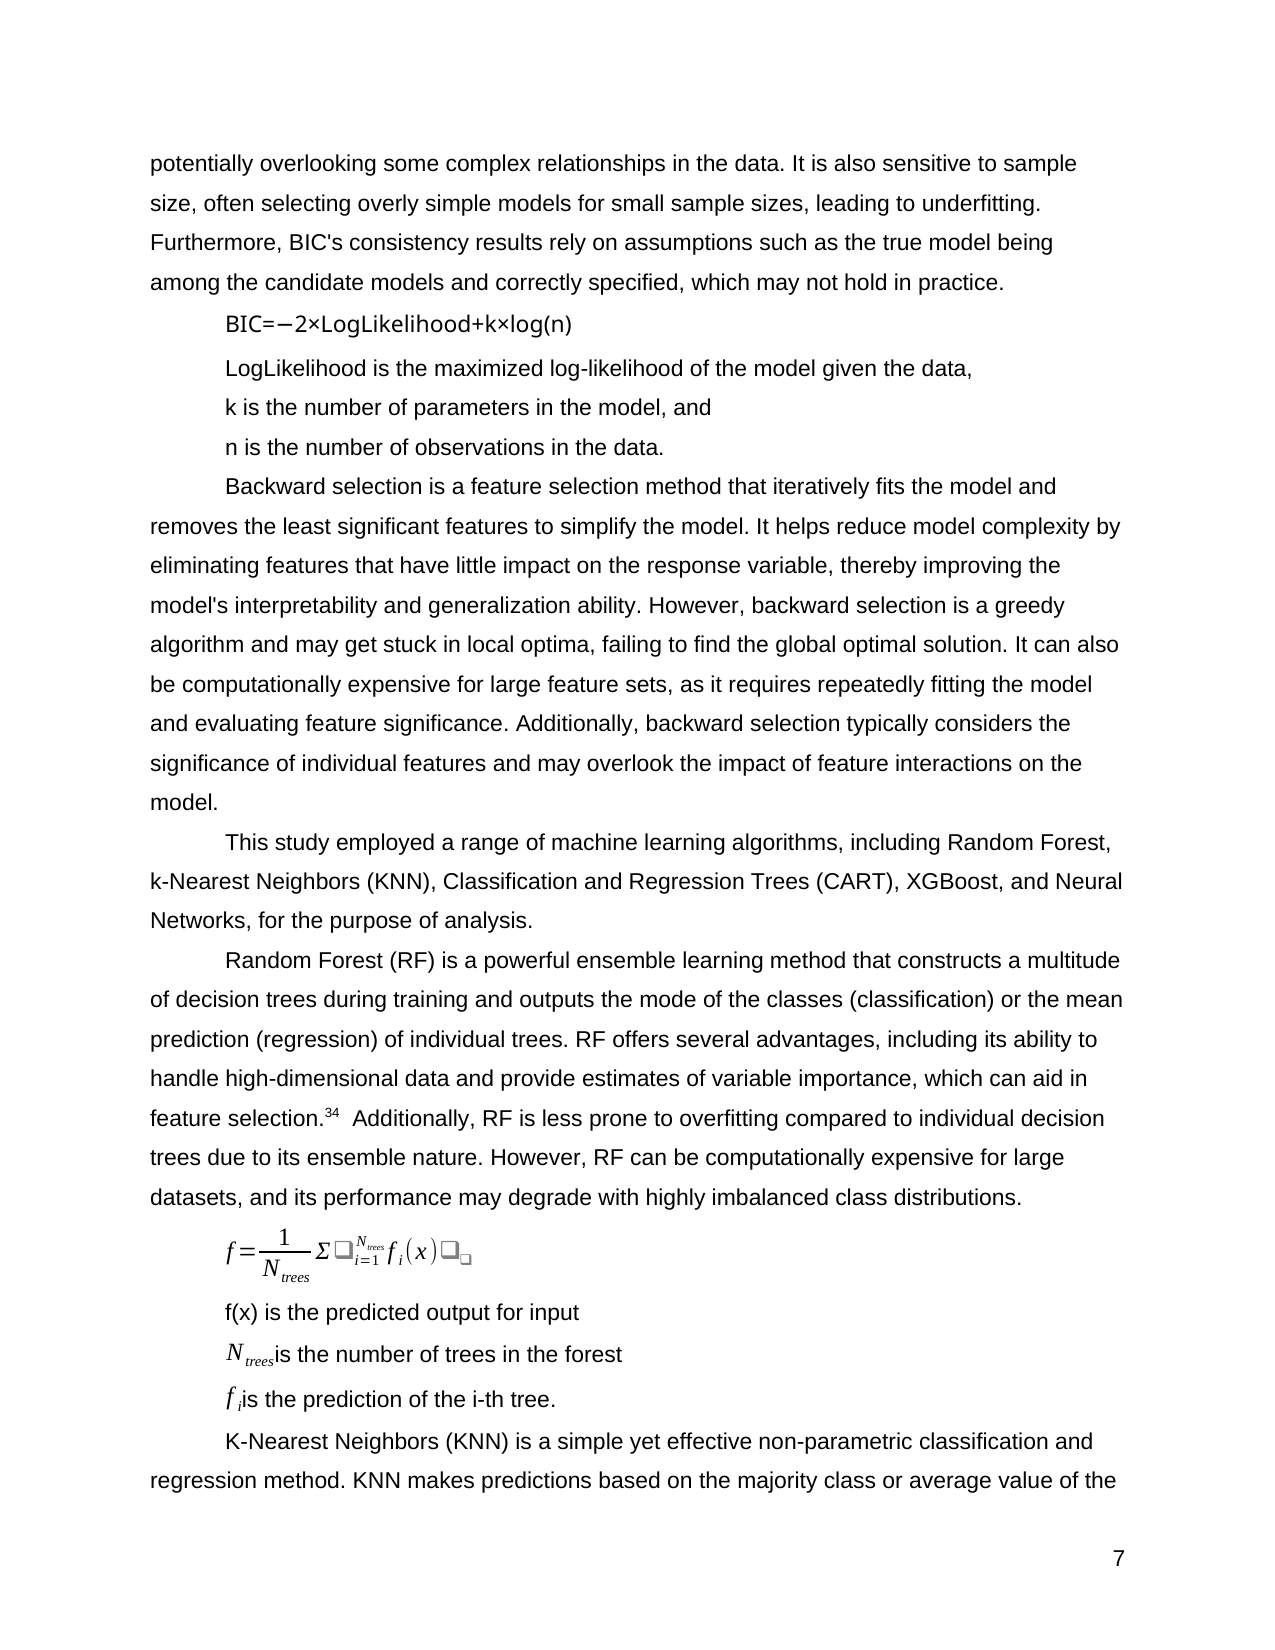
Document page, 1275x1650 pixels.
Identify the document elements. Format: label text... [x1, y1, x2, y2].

text LogLikelihood is the maximized log-likelihood of the model given the data, [150, 355, 1125, 381]
text This study employed a range of machine learning algorithms, including Random Forest, k-Nearest Neighbors (KNN), Classification and Regression Trees (CART), XGBoost, and Neural Networks, for the purpose of analysis. [150, 828, 1125, 934]
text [150, 1428, 1125, 1493]
text Random Forest (RF) is a powerful ensemble learning method that constructs a multitude of decision trees during training and outputs the mode of the classes (classification) or the mean prediction (regression) of individual trees. RF offers several advantages, including its ability to handle high-dimensional data and provide estimates of variable importance, which can aid in feature selection.34 Additionally, RF is less prone to overfitting compared to individual decision trees due to its ensemble nature. However, RF can be computationally expensive for large datasets, and its performance may degrade with highly imbalanced class distributions. [150, 947, 1125, 1210]
text is the number of trees in the forest [150, 1339, 1125, 1370]
text BIC=−2×LogLikelihood+k×log(n) [150, 308, 1125, 339]
text is the prediction of the i-th tree. [150, 1383, 1125, 1414]
text f(x) is the predicted output for input [150, 1299, 1125, 1326]
text Backward selection is a feature selection method that iteratively fits the model and removes the least significant features to simplify the model. It helps reduce model complexity by eliminating features that have little impact on the response variable, thereby improving the model's interpretability and generalization ability. However, backward selection is a greedy algorithm and may get stuck in local optima, failing to find the global optimal solution. It can also be computationally expensive for large feature sets, as it requires repeatedly fitting the model and evaluating feature significance. Additionally, backward selection typically considers the significance of individual features and may overlook the impact of feature interactions on the model. [150, 473, 1125, 815]
text n is the number of observations in the data. [150, 434, 1125, 460]
text k is the number of parameters in the model, and [150, 394, 1125, 421]
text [150, 150, 1125, 295]
